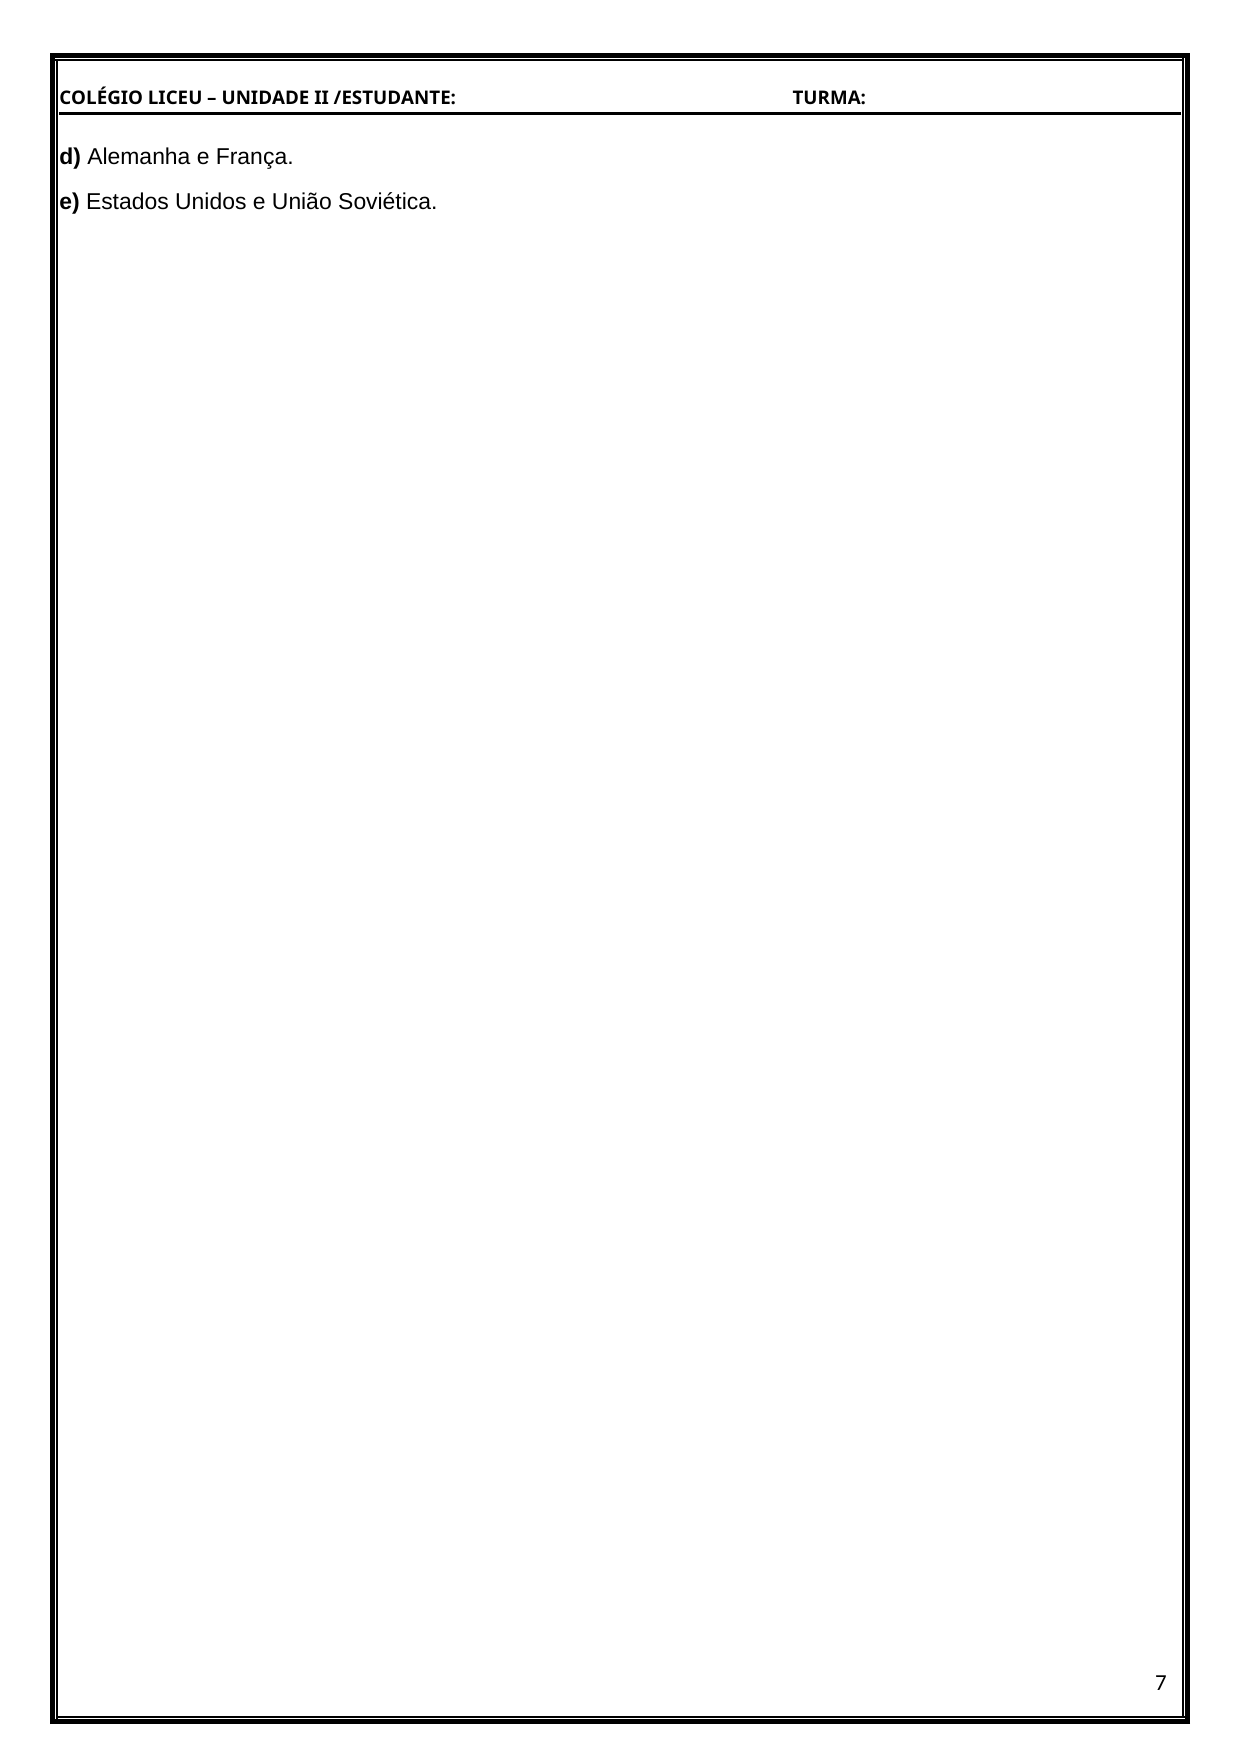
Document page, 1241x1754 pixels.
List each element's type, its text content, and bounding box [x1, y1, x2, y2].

text e) Estados Unidos e União Soviética. [59, 188, 1167, 214]
text d) Alemanha e França. [59, 143, 1167, 169]
